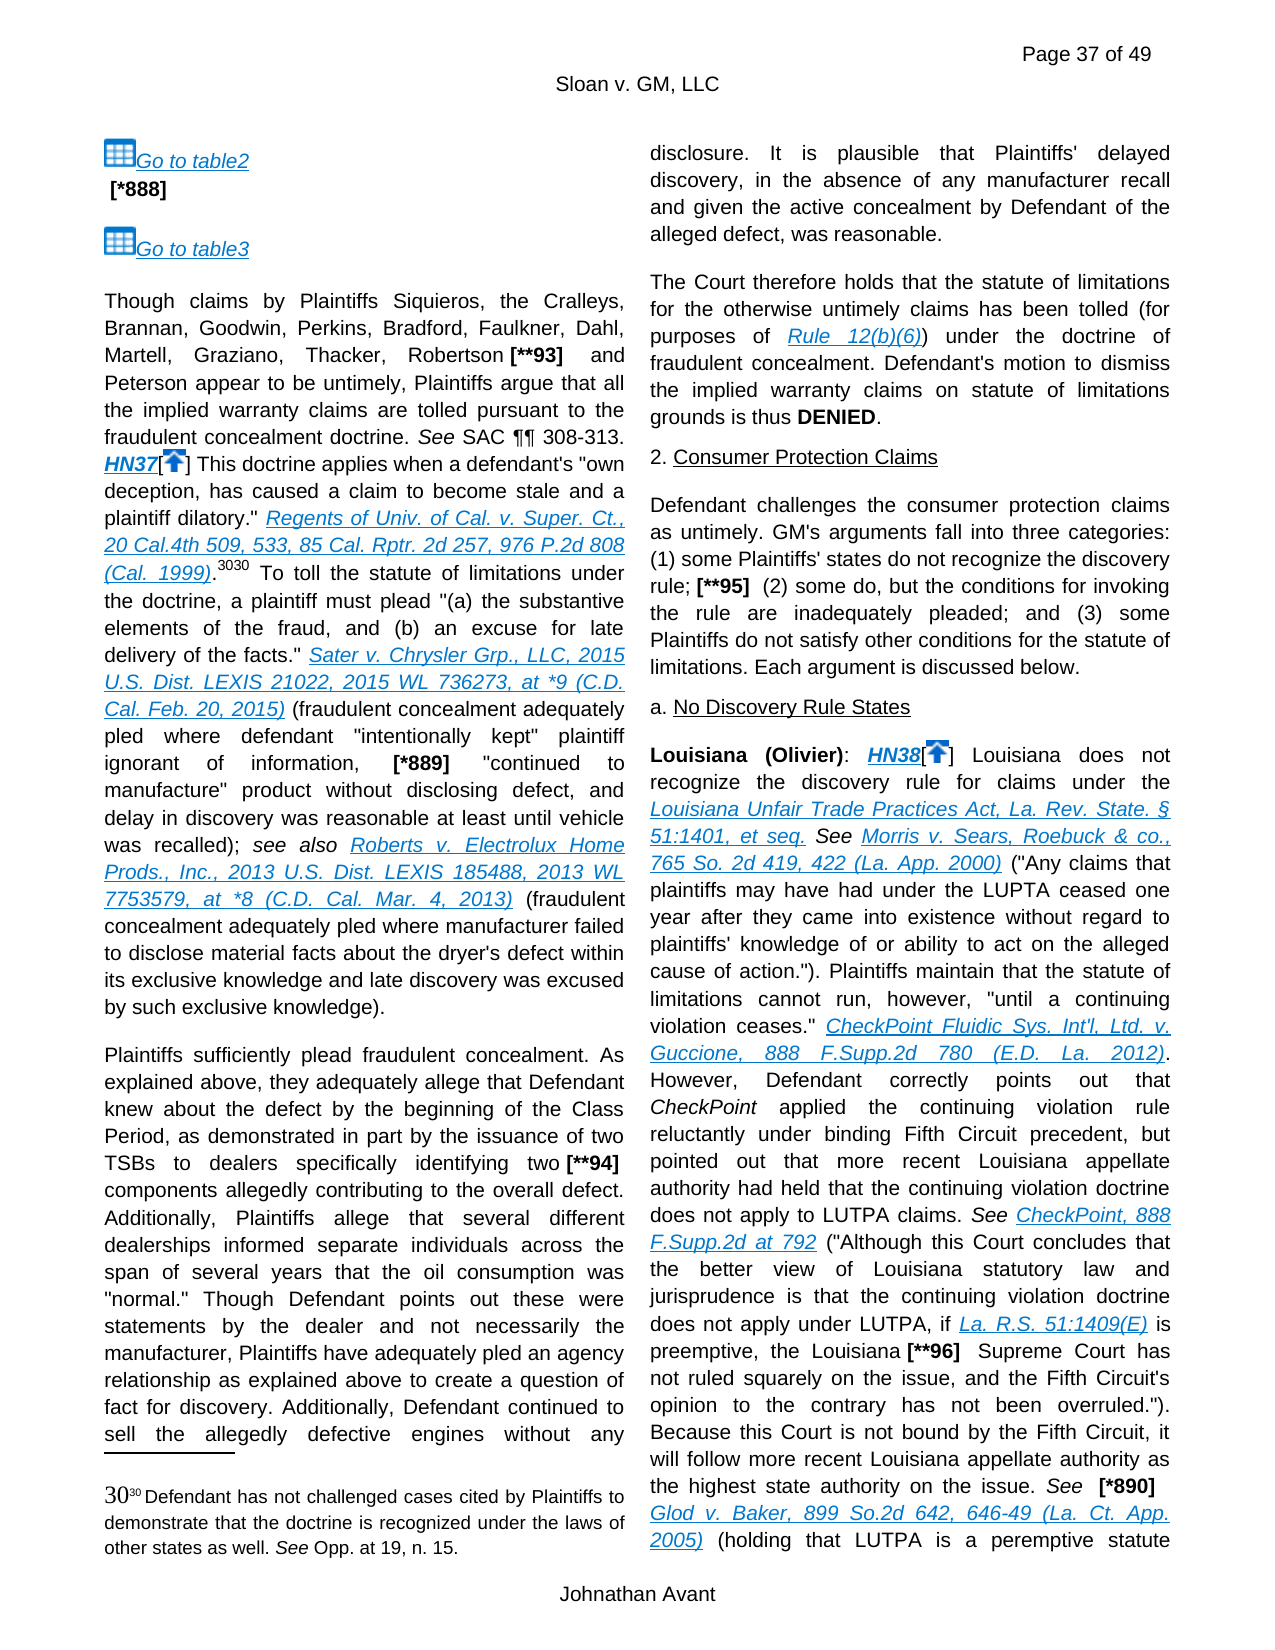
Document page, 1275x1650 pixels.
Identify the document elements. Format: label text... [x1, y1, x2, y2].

picture [926, 740, 949, 763]
picture [163, 449, 186, 472]
text Go to table3 [104, 225, 625, 261]
picture [104, 225, 136, 257]
text The Court therefore holds that the statute of limitations for the otherwise untimely claims has been tolled (for purposes of Rule 12(b)(6)) under the doctrine of fraudulent concealment. Defendant's motion to dismiss the implied warranty claims on statute of limitations grounds is thus DENIED. [650, 267, 1171, 429]
text a. No Discovery Rule States [650, 692, 1171, 719]
text Though claims by Plaintiffs Siquieros, the Cralleys, Brannan, Goodwin, Perkins, Bradford, Faulkner, Dahl, Martell, Graziano, Thacker, Robertson [**93] and Peterson appear to be untimely, Plaintiffs argue that all the implied warranty claims are tolled pursuant to the fraudulent concealment doctrine. See SAC ¶¶ 308-313. HN37[] This doctrine applies when a defendant's "own deception, has caused a claim to become stale and a plaintiff dilatory." Regents of Univ. of Cal. v. Super. Ct., 20 Cal.4th 509, 533, 85 Cal. Rptr. 2d 257, 976 P.2d 808 (Cal. 1999).30 To toll the statute of limitations under the doctrine, a plaintiff must plead "(a) the substantive elements of the fraud, and (b) an excuse for late delivery of the facts." Sater v. Chrysler Grp., LLC, 2015 U.S. Dist. LEXIS 21022, 2015 WL 736273, at *9 (C.D. Cal. Feb. 20, 2015) (fraudulent concealment adequately pled where defendant "intentionally kept" plaintiff ignorant of information, [*889] "continued to manufacture" product without disclosing defect, and delay in discovery was reasonable at least until vehicle was recalled); see also Roberts v. Electrolux Home Prods., Inc., 2013 U.S. Dist. LEXIS 185488, 2013 WL 7753579, at *8 (C.D. Cal. Mar. 4, 2013) (fraudulent concealment adequately pled where manufacturer failed to disclose material facts about the dryer's defect within its exclusive knowledge and late discovery was excused by such exclusive knowledge). [104, 692, 625, 881]
picture [104, 137, 136, 169]
text Go to table2 [104, 137, 625, 173]
text Defendant challenges the consumer protection claims as untimely. GM's arguments fall into three categories: (1) some Plaintiffs' states do not recognize the discovery rule; [**95] (2) some do, but the conditions for invoking the rule are inadequately pleaded; and (3) some Plaintiffs do not satisfy other conditions for the statute of limitations. Each argument is discussed below. [650, 489, 1171, 679]
text Plaintiffs sufficiently plead fraudulent concealment. As explained above, they adequately allege that Defendant knew about the defect by the beginning of the Class Period, as demonstrated in part by the issuance of two TSBs to dealers specifically identifying two [**94] components allegedly contributing to the overall defect. Additionally, Plaintiffs allege that several different dealerships informed separate individuals across the span of several years that the oil consumption was "normal." Though Defendant points out these were statements by the dealer and not necessarily the manufacturer, Plaintiffs have adequately pled an agency relationship as explained above to create a question of fact for discovery. Additionally, Defendant continued to sell the allegedly defective engines without any disclosure. It is plausible that Plaintiffs' delayed discovery, in the absence of any manufacturer recall and given the active concealment by Defendant of the alleged defect, was reasonable. [104, 1040, 625, 1446]
text Though claims by Plaintiffs Siquieros, the Cralleys, Brannan, Goodwin, Perkins, Bradford, Faulkner, Dahl, Martell, Graziano, Thacker, Robertson [**93] and Peterson appear to be untimely, Plaintiffs argue that all the implied warranty claims are tolled pursuant to the fraudulent concealment doctrine. See SAC ¶¶ 308-313. HN37[] This doctrine applies when a defendant's "own deception, has caused a claim to become stale and a plaintiff dilatory." Regents of Univ. of Cal. v. Super. Ct., 20 Cal.4th 509, 533, 85 Cal. Rptr. 2d 257, 976 P.2d 808 (Cal. 1999).30 To toll the statute of limitations under the doctrine, a plaintiff must plead "(a) the substantive elements of the fraud, and (b) an excuse for late delivery of the facts." Sater v. Chrysler Grp., LLC, 2015 U.S. Dist. LEXIS 21022, 2015 WL 736273, at *9 (C.D. Cal. Feb. 20, 2015) (fraudulent concealment adequately pled where defendant "intentionally kept" plaintiff ignorant of information, [*889] "continued to manufacture" product without disclosing defect, and delay in discovery was reasonable at least until vehicle was recalled); see also Roberts v. Electrolux Home Prods., Inc., 2013 U.S. Dist. LEXIS 185488, 2013 WL 7753579, at *8 (C.D. Cal. Mar. 4, 2013) (fraudulent concealment adequately pled where manufacturer failed to disclose material facts about the dryer's defect within its exclusive knowledge and late discovery was excused by such exclusive knowledge). [104, 286, 625, 554]
text 2. Consumer Protection Claims [650, 442, 1171, 469]
text [*888] [104, 173, 625, 200]
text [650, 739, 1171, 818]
